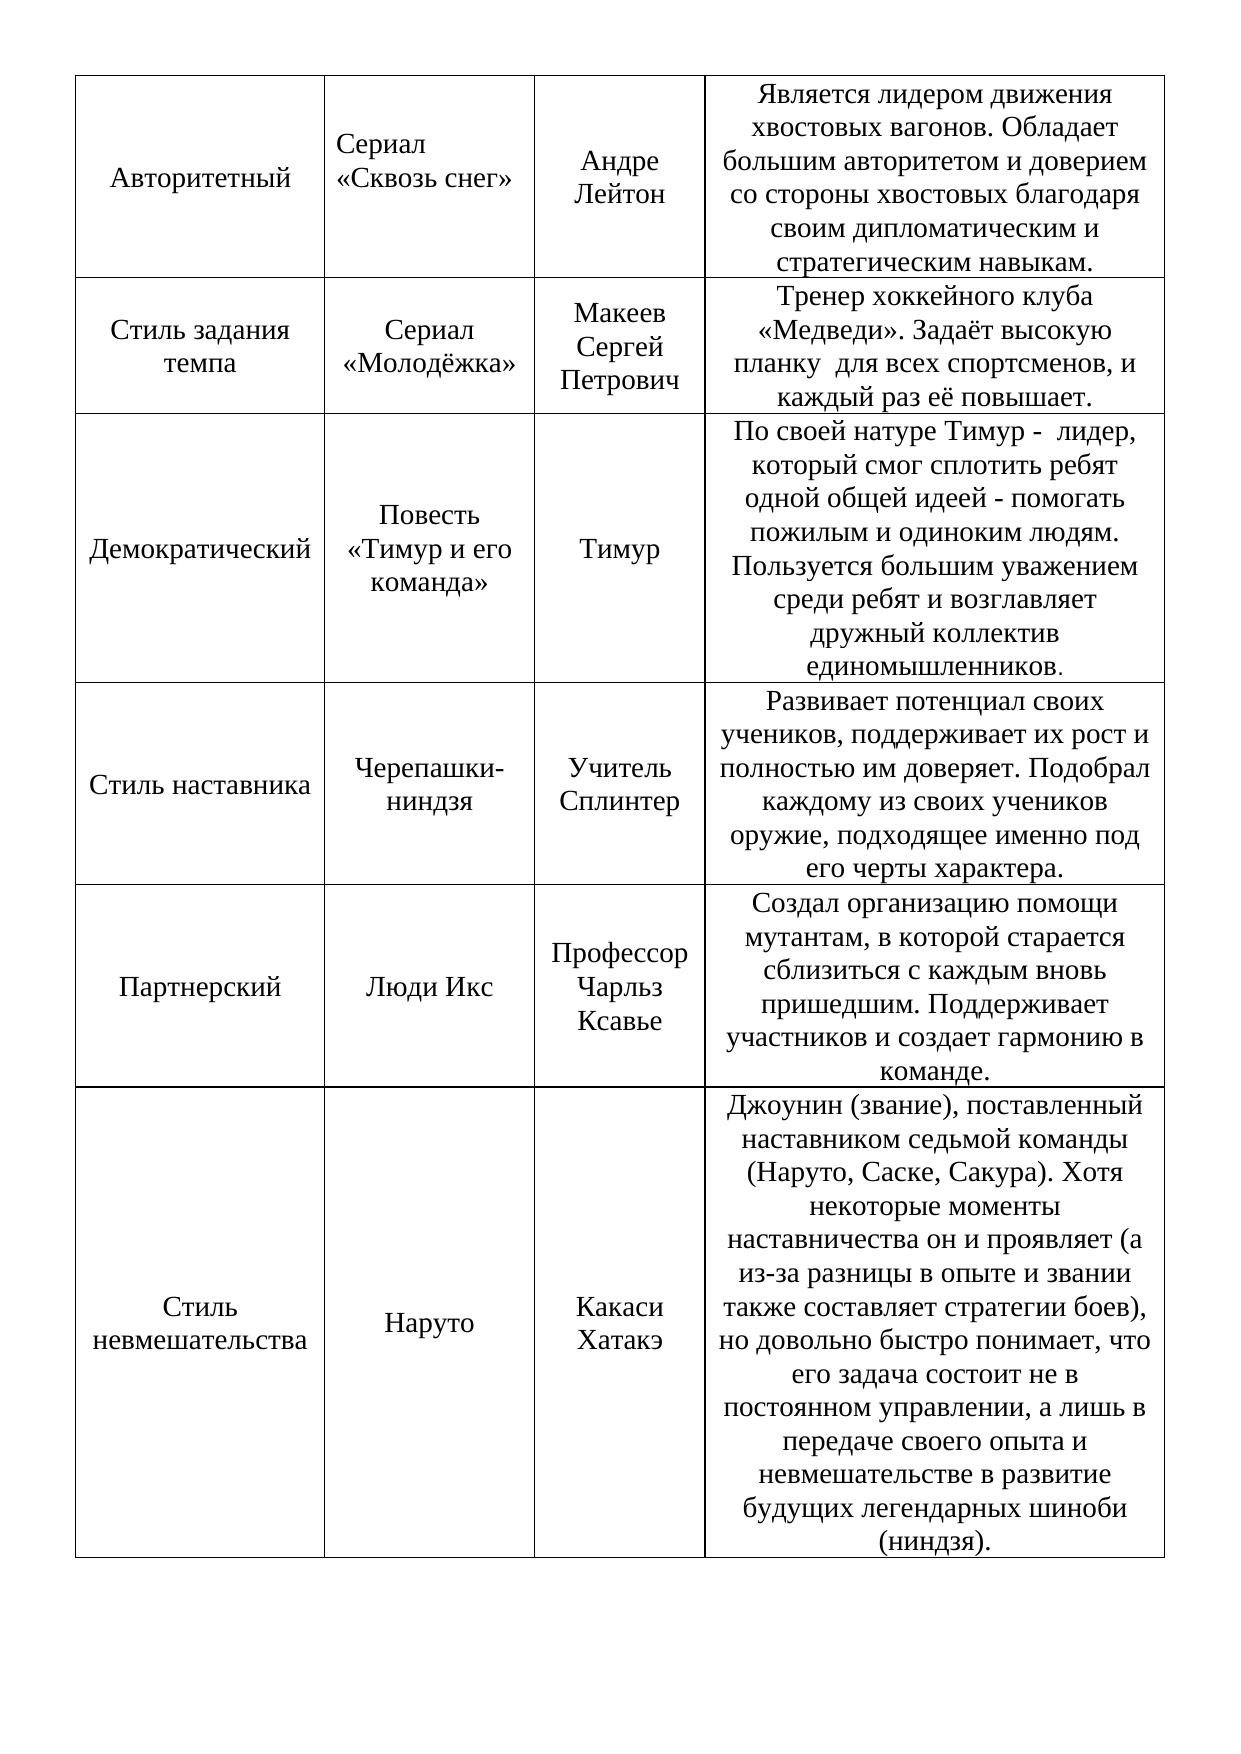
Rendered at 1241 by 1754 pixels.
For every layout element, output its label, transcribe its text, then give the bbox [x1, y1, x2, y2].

table_cell Какаси Хатакэ [535, 1088, 704, 1557]
table_cell Повесть «Тимур и его команда» [325, 414, 534, 682]
table_cell Стиль задания темпа [76, 278, 324, 412]
table_cell Учитель Сплинтер [535, 683, 704, 884]
table_cell Люди Икс [325, 885, 534, 1086]
table_cell Черепашки-ниндзя [325, 683, 534, 884]
table_header Андре Лейтон [535, 76, 704, 277]
table_header Авторитетный [76, 76, 324, 277]
table_cell Создал организацию помощи мутантам, в которой старается сблизиться с каждым вновь пришедшим. Поддерживает участников и создает гармонию в команде. [706, 885, 1164, 1086]
table_cell Развивает потенциал своих учеников, поддерживает их рост и полностью им доверяет. Подобрал каждому из своих учеников оружие, подходящее именно под его черты характера. [706, 683, 1164, 884]
table_cell Сериал «Молодёжка» [325, 278, 534, 412]
table_cell Наруто [325, 1088, 534, 1557]
table_cell По своей натуре Тимур - лидер, который смог сплотить ребят одной общей идеей - помогать пожилым и одиноким людям. Пользуется большим уважением среди ребят и возглавляет дружный коллектив единомышленников. [1057, 414, 1164, 682]
table_cell Тренер хоккейного клуба «Медведи». Задаёт высокую планку для всех спортсменов, и каждый раз её повышает. [706, 278, 1164, 412]
table_cell По своей натуре Тимур - лидер, который смог сплотить ребят одной общей идеей - помогать пожилым и одиноким людям. Пользуется большим уважением среди ребят и возглавляет дружный коллектив единомышленников. [706, 414, 810, 682]
table_cell Профессор Чарльз Ксавье [535, 885, 704, 1086]
table_cell Стиль наставника [76, 683, 324, 884]
table_cell Стиль невмешательства [76, 1088, 324, 1557]
table_cell Партнерский [76, 885, 324, 1086]
table_cell Макеев Сергей Петрович [535, 278, 704, 412]
table_header Сериал «Сквозь снег» [325, 76, 534, 277]
table_cell Демократический [76, 414, 324, 682]
table_cell Джоунин (звание), поставленный наставником седьмой команды (Наруто, Саске, Сакура). Хотя некоторые моменты наставничества он и проявляет (а из-за разницы в опыте и звании также составляет стратегии боев), но довольно быстро понимает, что его задача состоит не в постоянном управлении, а лишь в передаче своего опыта и невмешательстве в развитие будущих легендарных шиноби (ниндзя). [706, 1088, 1164, 1557]
table_cell Тимур [535, 414, 704, 682]
table_header Является лидером движения хвостовых вагонов. Обладает большим авторитетом и доверием со стороны хвостовых благодаря своим дипломатическим и стратегическим навыкам. [706, 76, 1164, 277]
